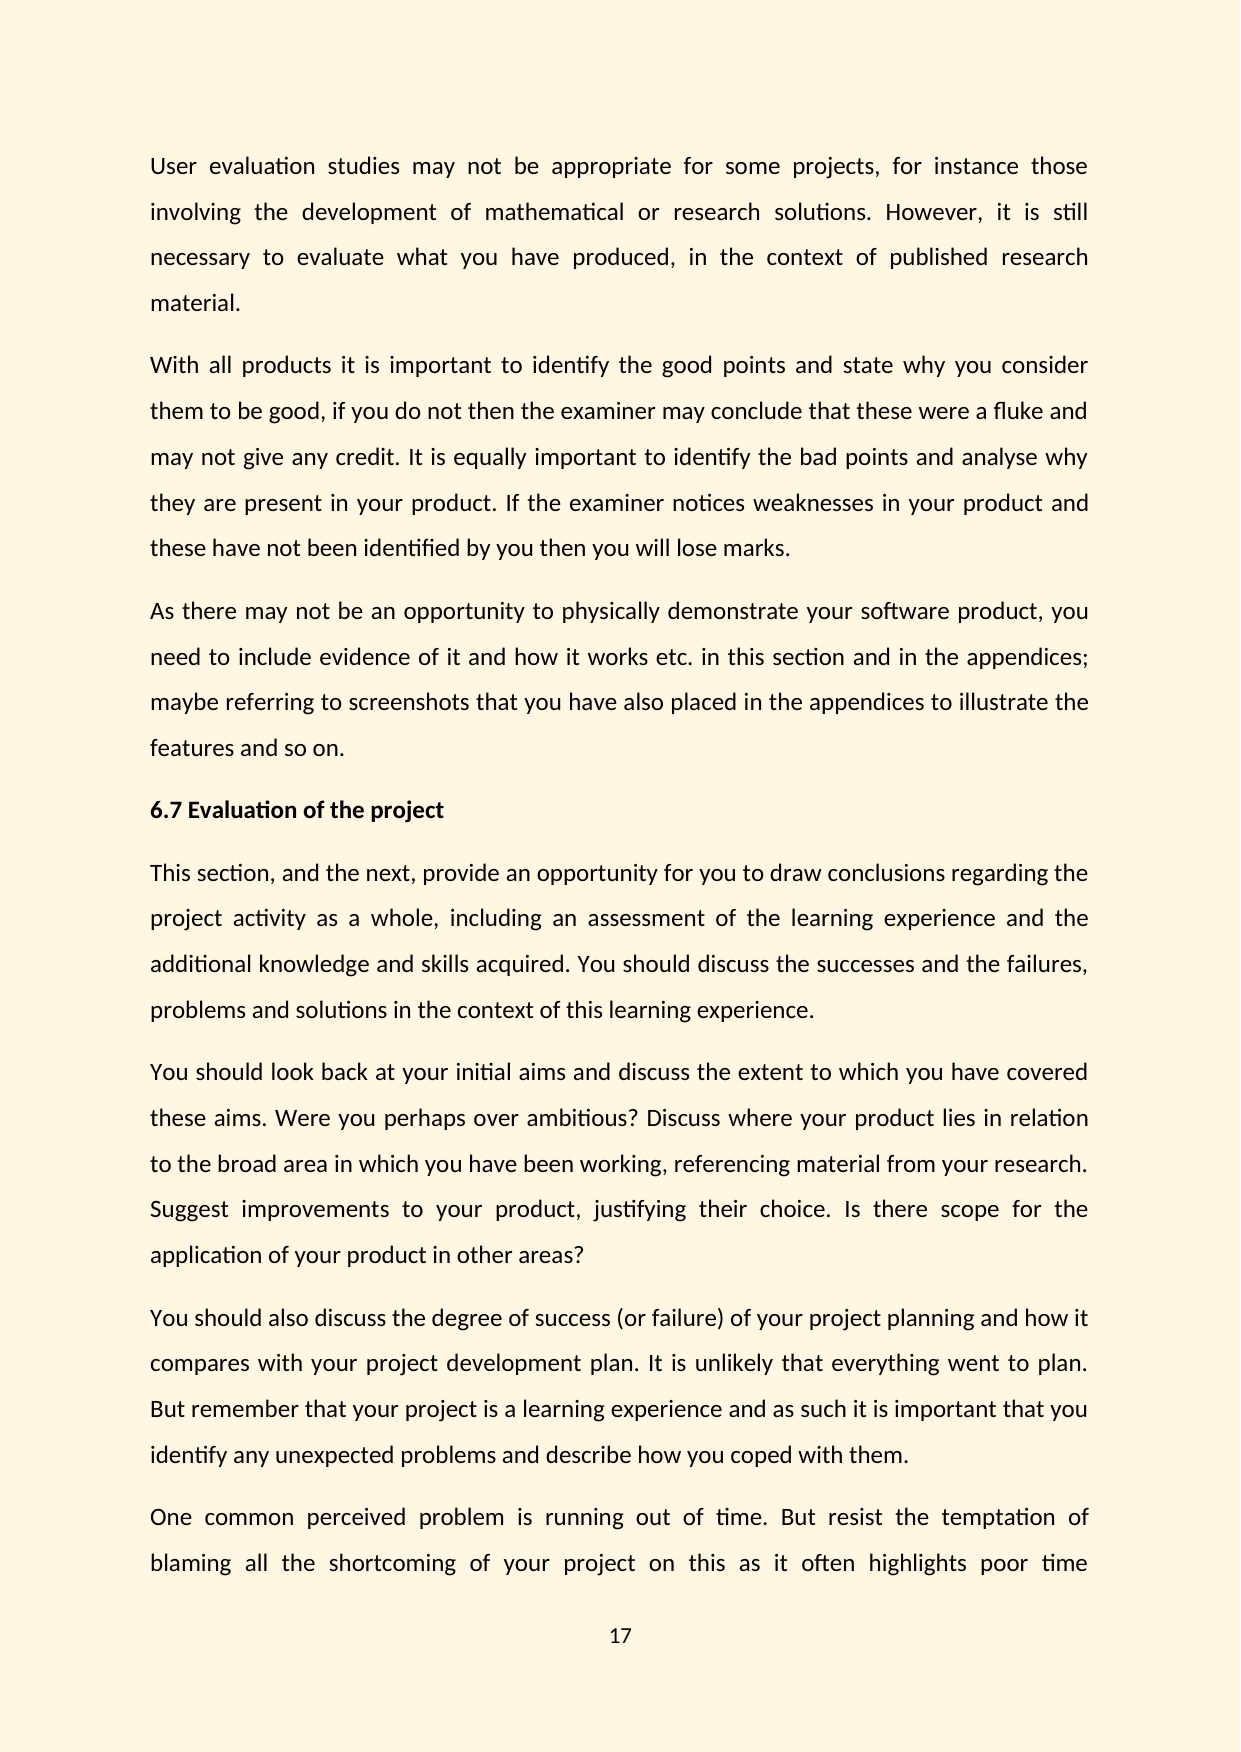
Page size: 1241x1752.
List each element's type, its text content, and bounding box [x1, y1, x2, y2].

text With all products it is important to identify the good points and state why you consider them to be good, if you do not then the examiner may conclude that these were a fluke and may not give any credit. It is equally important to identify the bad points and analyse why they are present in your product. If the examiner notices weaknesses in your product and these have not been identified by you then you will lose marks. [150, 349, 1090, 563]
text 6.7 Evaluation of the project [150, 794, 1090, 825]
text User evaluation studies may not be appropriate for some projects, for instance those involving the development of mathematical or research solutions. However, it is still necessary to evaluate what you have produced, in the context of published research material. [150, 150, 1090, 318]
text This section, and the next, provide an opportunity for you to draw conclusions regarding the project activity as a whole, including an assessment of the learning experience and the additional knowledge and skills acquired. You should discuss the successes and the failures, problems and solutions in the context of this learning experience. [150, 857, 1090, 1024]
text You should look back at your initial aims and discuss the extent to which you have covered these aims. Were you perhaps over ambitious? Discuss where your product lies in relation to the broad area in which you have been working, referencing material from your research. Suggest improvements to your product, justifying their choice. Is there scope for the application of your product in other areas? [150, 1056, 1090, 1270]
text You should also discuss the degree of success (or failure) of your project planning and how it compares with your project development plan. It is unlikely that everything went to plan. But remember that your project is a learning experience and as such it is important that you identify any unexpected problems and describe how you coped with them. [150, 1302, 1090, 1469]
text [150, 1501, 1090, 1578]
text As there may not be an opportunity to physically demonstrate your software product, you need to include evidence of it and how it works etc. in this section and in the appendices; maybe referring to screenshots that you have also placed in the appendices to illustrate the features and so on. [150, 595, 1090, 763]
